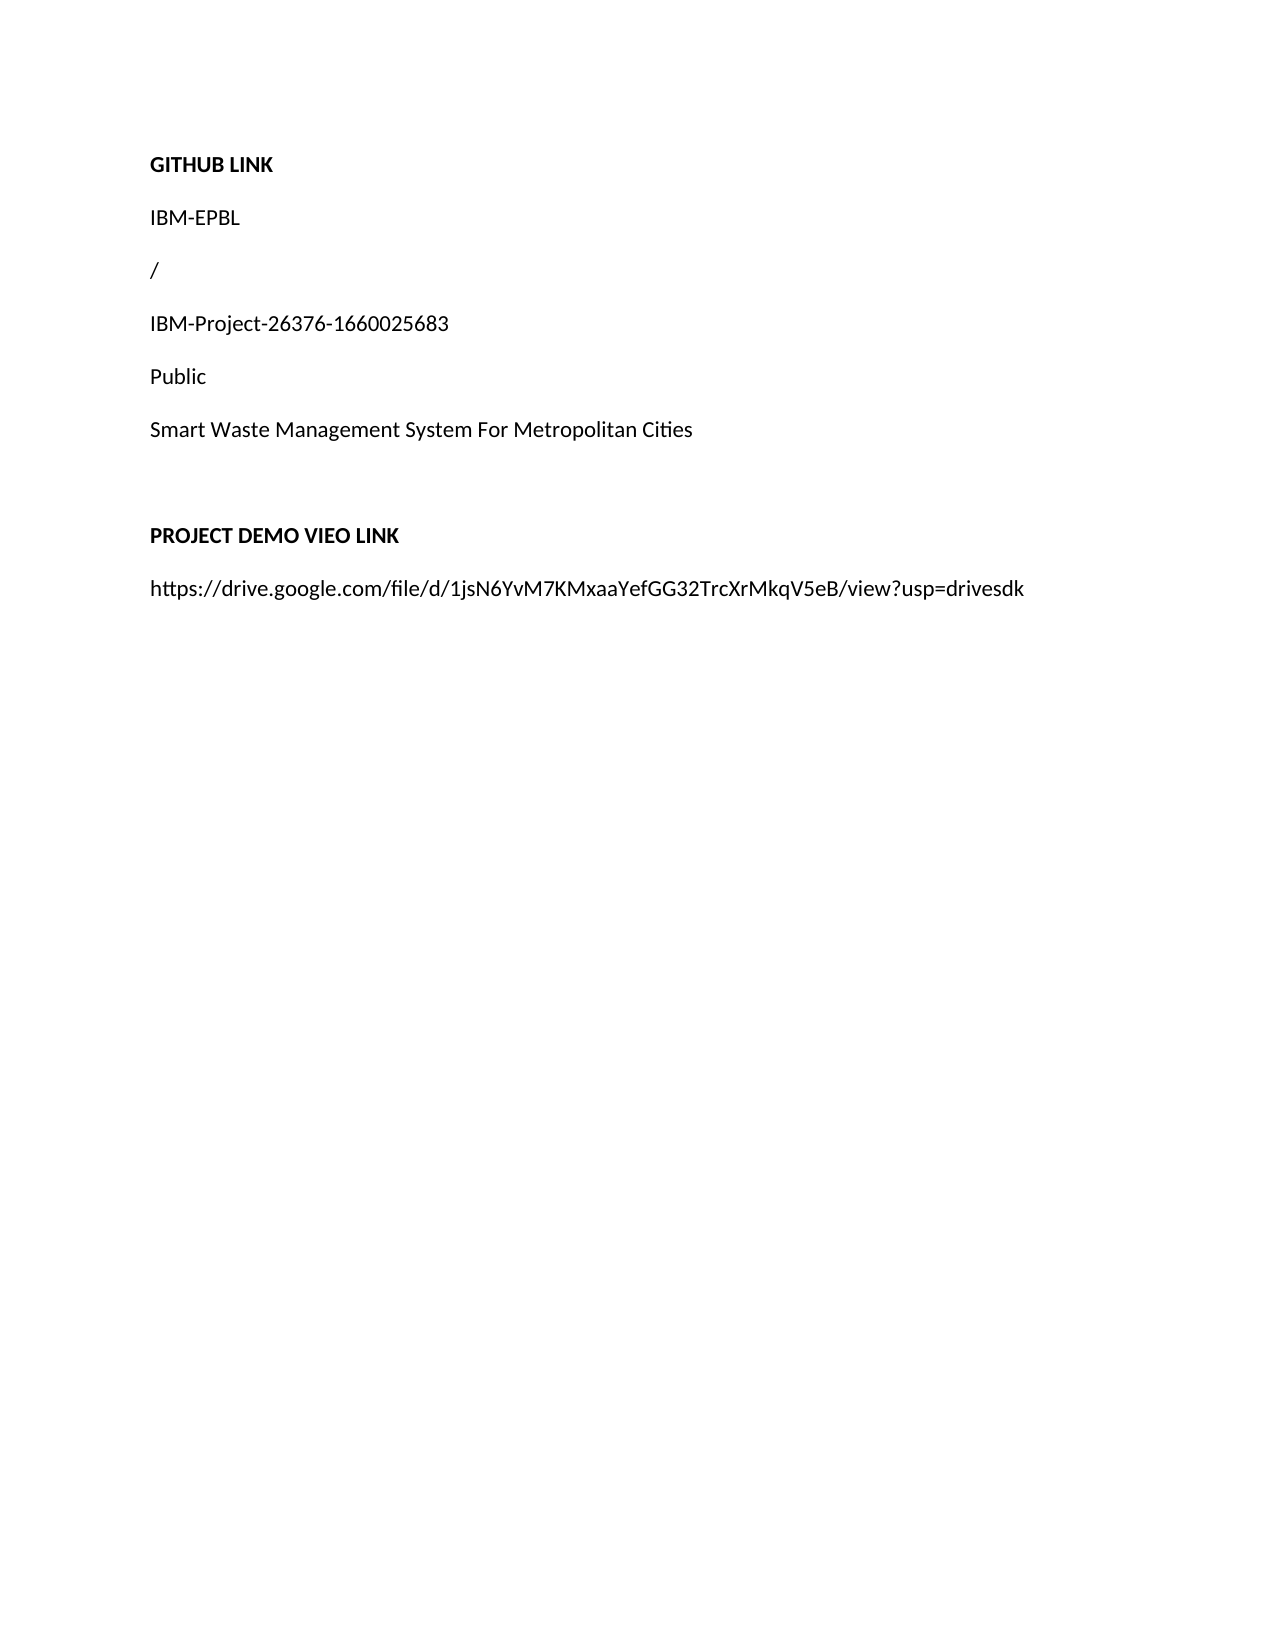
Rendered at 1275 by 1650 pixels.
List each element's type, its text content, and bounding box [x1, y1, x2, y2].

text PROJECT DEMO VIEO LINK [150, 521, 1125, 549]
text Public [150, 362, 1125, 390]
text IBM-EPBL [150, 203, 1125, 231]
text / [150, 256, 1125, 284]
text Smart Waste Management System For Metropolitan Cities [150, 415, 1125, 443]
text https://drive.google.com/file/d/1jsN6YvM7KMxaaYefGG32TrcXrMkqV5eB/view?usp=drivesdk [150, 574, 1125, 602]
text IBM-Project-26376-1660025683 [150, 309, 1125, 337]
text GITHUB LINK [150, 150, 1125, 178]
